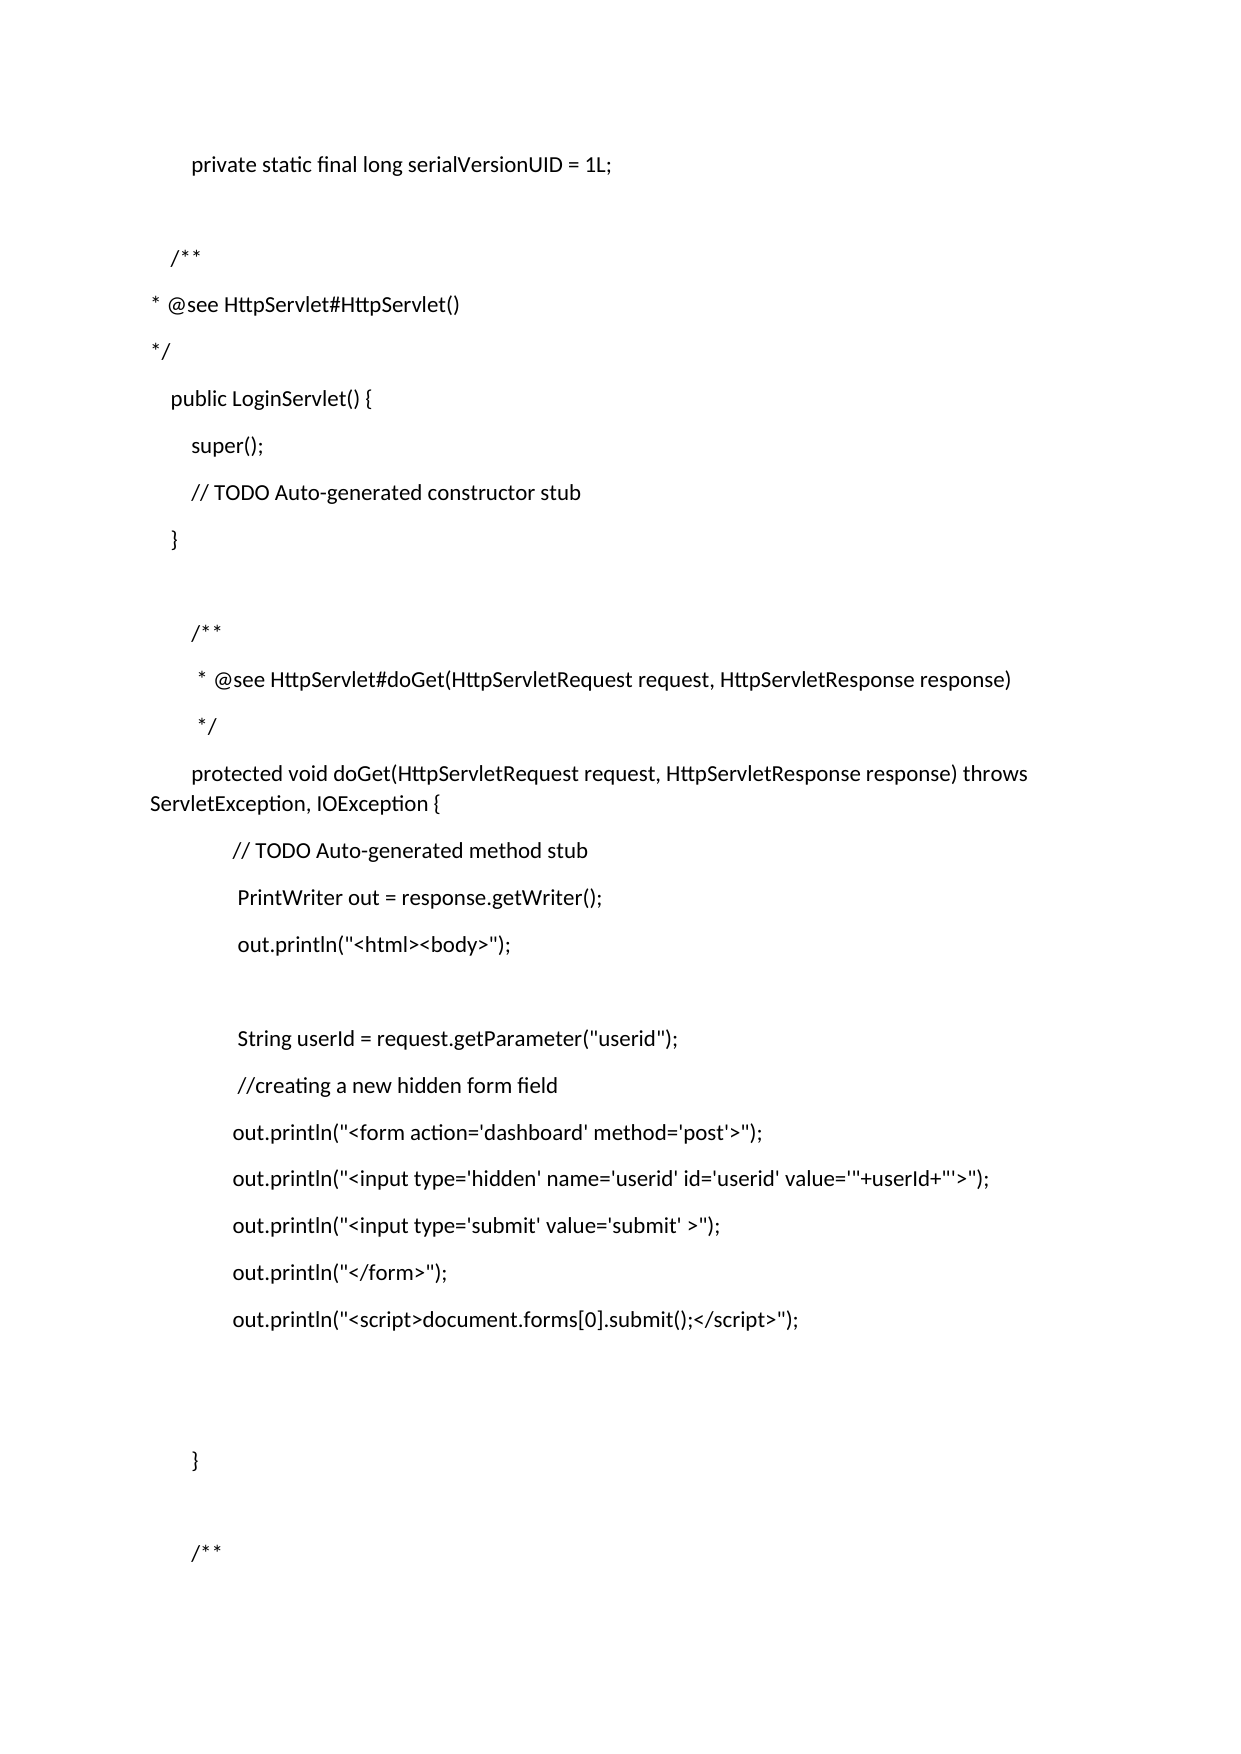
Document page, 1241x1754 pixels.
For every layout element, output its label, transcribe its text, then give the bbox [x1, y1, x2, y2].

text public LoginServlet() { [150, 384, 1090, 412]
text protected void doGet(HttpServletRequest request, HttpServletResponse response) throws ServletException, IOException { [150, 759, 1090, 818]
text out.println("<input type='submit' value='submit' >"); [150, 1211, 1090, 1239]
text } [150, 1446, 1090, 1474]
text // TODO Auto-generated method stub [150, 836, 1090, 864]
text super(); [150, 431, 1090, 459]
text out.println("<input type='hidden' name='userid' id='userid' value='"+userId+"'>"); [150, 1164, 1090, 1193]
text private static final long serialVersionUID = 1L; [150, 150, 1090, 178]
text //creating a new hidden form field [150, 1071, 1090, 1099]
text * @see HttpServlet#doGet(HttpServletRequest request, HttpServletResponse response) [150, 666, 1090, 694]
text out.println("<script>document.forms[0].submit();</script>"); [150, 1305, 1090, 1333]
text /** [150, 1539, 1090, 1568]
text out.println("<html><body>"); [150, 930, 1090, 958]
text out.println("</form>"); [150, 1258, 1090, 1286]
text String userId = request.getParameter("userid"); [150, 1024, 1090, 1052]
text /** [150, 619, 1090, 647]
text /** [150, 244, 1090, 272]
text out.println("<form action='dashboard' method='post'>"); [150, 1118, 1090, 1146]
text PrintWriter out = response.getWriter(); [150, 883, 1090, 911]
text } [150, 525, 1090, 553]
text // TODO Auto-generated constructor stub [150, 478, 1090, 506]
text * @see HttpServlet#HttpServlet() [150, 291, 1090, 319]
text */ [150, 337, 1090, 366]
text */ [150, 712, 1090, 741]
